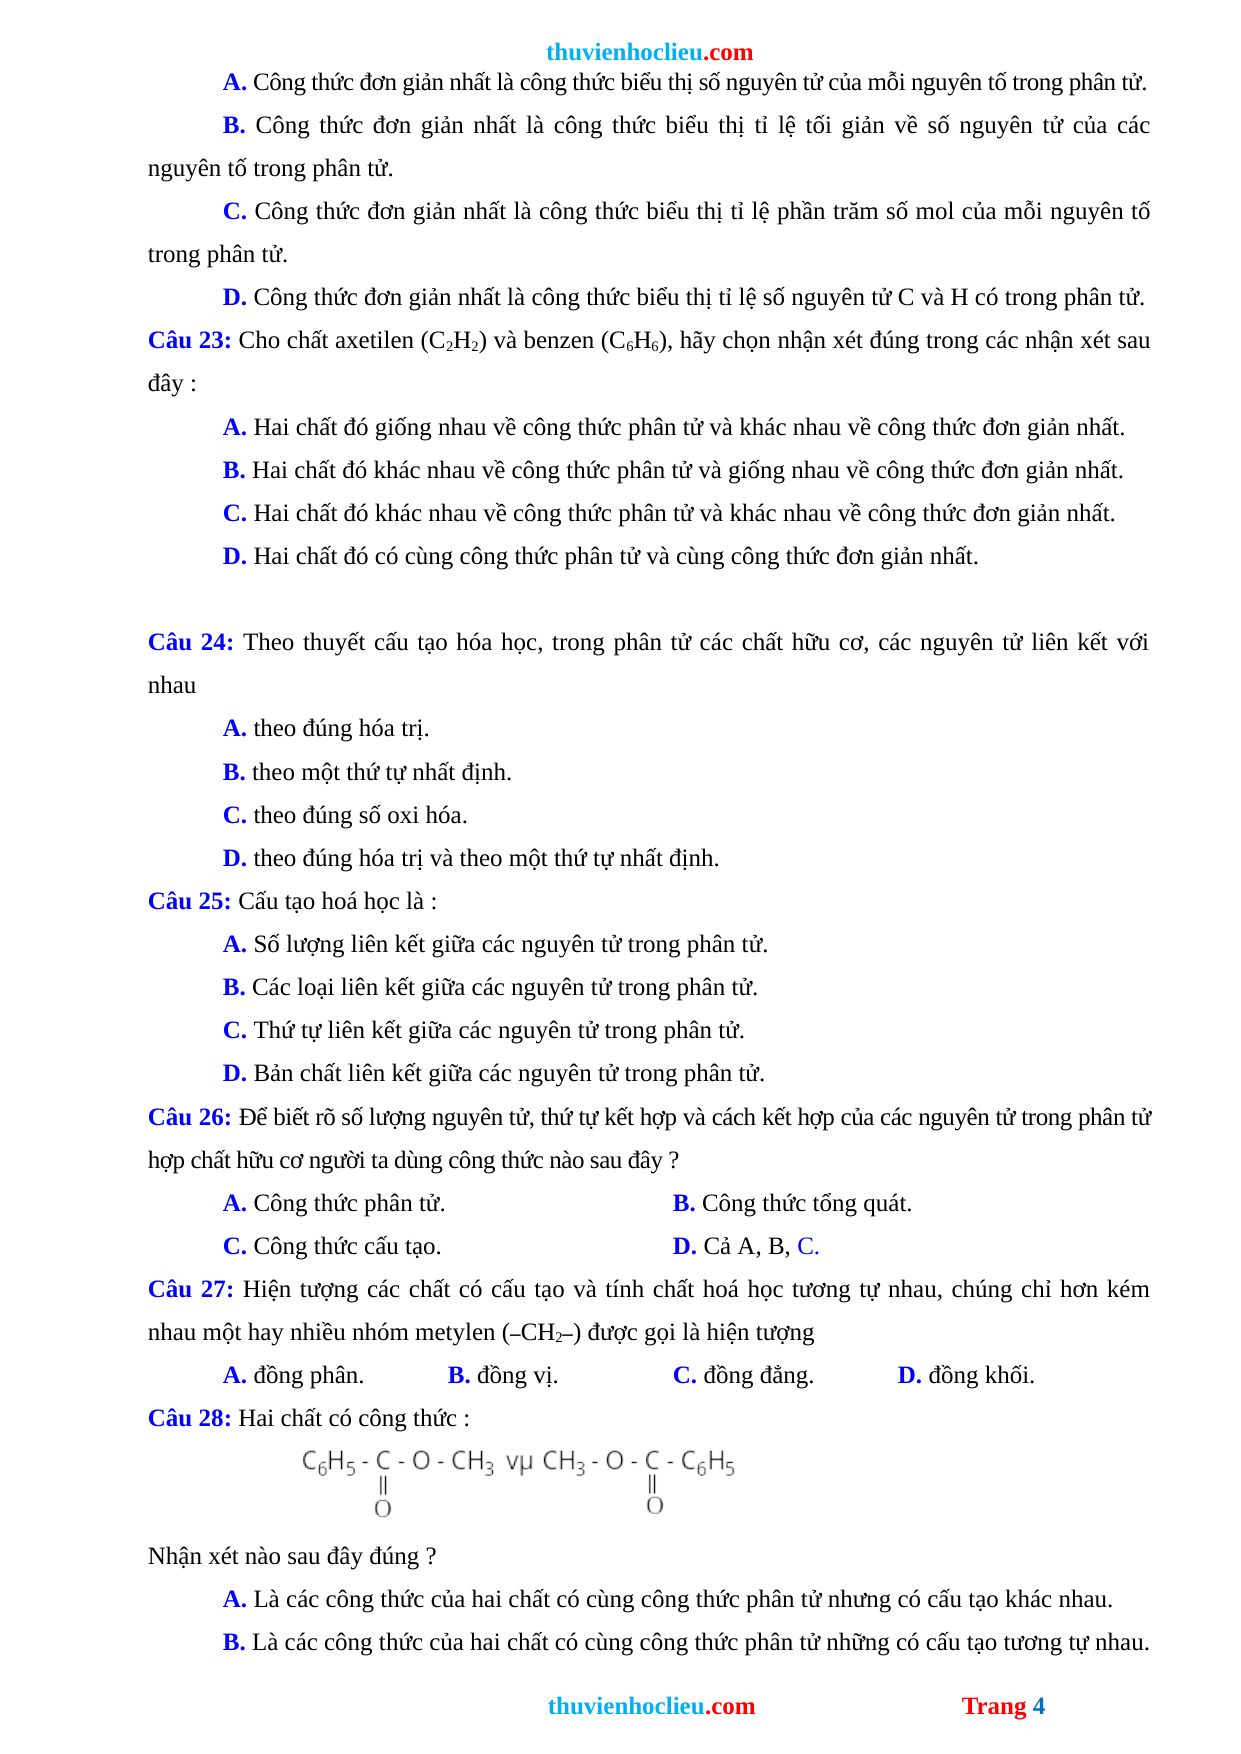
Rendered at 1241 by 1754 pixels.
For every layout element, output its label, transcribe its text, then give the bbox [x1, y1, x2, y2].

text A. Là các công thức của hai chất có cùng công thức phân tử nhưng có cấu tạo khác nhau. [148, 1584, 1152, 1613]
text A. Công thức đơn giản nhất là công thức biểu thị số nguyên tử của mỗi nguyên tố trong phân tử. [148, 67, 1152, 95]
text Câu 24: Theo thuyết cấu tạo hóa học, trong phân tử các chất hữu cơ, các nguyên tử liên kết với nhau [148, 627, 1152, 699]
text C. Công thức đơn giản nhất là công thức biểu thị tỉ lệ phần trăm số mol của mỗi nguyên tố trong phân tử. [148, 196, 1152, 268]
text D. Hai chất đó có cùng công thức phân tử và cùng công thức đơn giản nhất. [148, 541, 1152, 570]
text C. theo đúng số oxi hóa. [148, 800, 1152, 828]
text C. Công thức cấu tạo. D. Cả A, B, C. [148, 1231, 1152, 1260]
text A. Hai chất đó giống nhau về công thức phân tử và khác nhau về công thức đơn giản nhất. [148, 412, 1152, 440]
text D. Công thức đơn giản nhất là công thức biểu thị tỉ lệ số nguyên tử C và H có trong phân tử. [148, 282, 1152, 311]
text D. Bản chất liên kết giữa các nguyên tử trong phân tử. [148, 1058, 1152, 1087]
text B. theo một thứ tự nhất định. [148, 757, 1152, 785]
text B. Công thức đơn giản nhất là công thức biểu thị tỉ lệ tối giản về số nguyên tử của các nguyên tố trong phân tử. [148, 110, 1152, 182]
text B. Hai chất đó khác nhau về công thức phân tử và giống nhau về công thức đơn giản nhất. [207, 455, 1152, 483]
text D. theo đúng hóa trị và theo một thứ tự nhất định. [148, 843, 1152, 872]
text Câu 27: Hiện tượng các chất có cấu tạo và tính chất hoá học tương tự nhau, chúng chỉ hơn kém nhau một hay nhiều nhóm metylen (–CH2–) được gọi là hiện tượng [148, 1274, 1152, 1346]
text A. Số lượng liên kết giữa các nguyên tử trong phân tử. [148, 929, 1152, 958]
text Câu 23: Cho chất axetilen (C2H2) và benzen (C6H6), hãy chọn nhận xét đúng trong các nhận xét sau đây : [148, 325, 1152, 397]
text Câu 26: Để biết rõ số lượng nguyên tử, thứ tự kết hợp và cách kết hợp của các nguyên tử trong phân tử hợp chất hữu cơ người ta dùng công thức nào sau đây ? [148, 1102, 1152, 1173]
text Nhận xét nào sau đây đúng ? [148, 1541, 1152, 1569]
text Câu 28: Hai chất có công thức : [148, 1403, 1152, 1432]
text A. đồng phân. B. đồng vị. C. đồng đẳng. D. đồng khối. [207, 1360, 1152, 1389]
text C. Hai chất đó khác nhau về công thức phân tử và khác nhau về công thức đơn giản nhất. [148, 498, 1152, 527]
text C. Thứ tự liên kết giữa các nguyên tử trong phân tử. [148, 1015, 1152, 1044]
text B. Là các công thức của hai chất có cùng công thức phân tử những có cấu tạo tương tự nhau. [148, 1627, 1152, 1656]
text B. Các loại liên kết giữa các nguyên tử trong phân tử. [148, 972, 1152, 1001]
text Câu 25: Cấu tạo hoá học là : [148, 886, 1152, 915]
text A. Công thức phân tử. B. Công thức tổng quát. [148, 1188, 1152, 1217]
text A. theo đúng hóa trị. [148, 713, 1152, 742]
